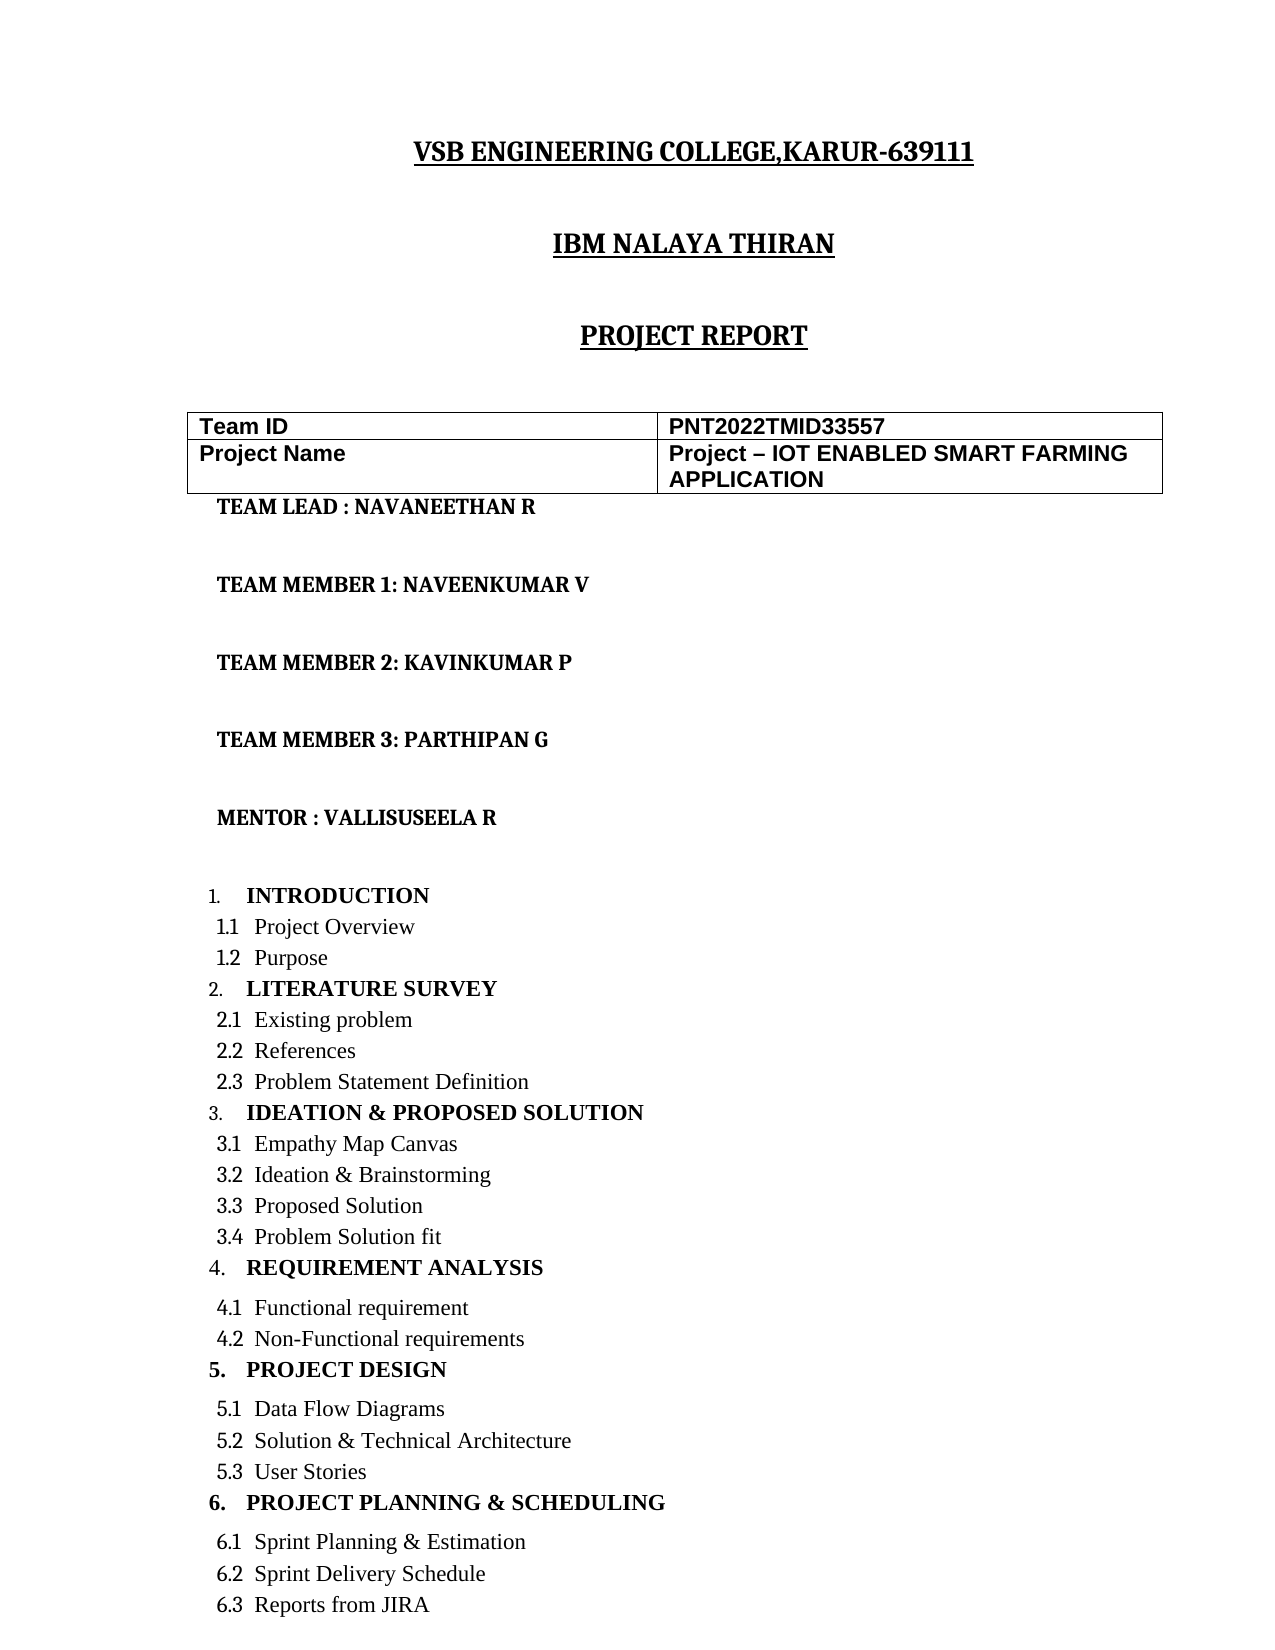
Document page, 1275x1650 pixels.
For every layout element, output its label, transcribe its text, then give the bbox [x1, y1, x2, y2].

table_cell Project – IOT ENABLED SMART FARMING APPLICATION [658, 440, 1162, 493]
list Project Overview [217, 913, 1171, 940]
table_cell Project Name [188, 440, 657, 493]
text MENTOR : VALLISUSEELA R [179, 805, 1171, 831]
list Existing problem [217, 1006, 1171, 1033]
list Solution & Technical Architecture [217, 1427, 1171, 1454]
list PROJECT PLANNING & SCHEDULING [209, 1489, 1171, 1515]
list Functional requirement [217, 1294, 1171, 1321]
list PROJECT DESIGN [209, 1356, 1171, 1382]
table_header Team ID [188, 413, 657, 439]
list Non-Functional requirements [217, 1325, 1171, 1352]
text TEAM MEMBER 2: KAVINKUMAR P [179, 649, 1171, 676]
list References [217, 1037, 1171, 1064]
list Purpose [217, 944, 1171, 971]
list LITERATURE SURVEY [209, 975, 1171, 1002]
text PROJECT REPORT [179, 319, 1171, 353]
text TEAM MEMBER 1: NAVEENKUMAR V [179, 572, 1171, 598]
list Problem Solution fit [217, 1223, 1171, 1250]
list Sprint Delivery Schedule [217, 1559, 1171, 1587]
list INTRODUCTION [209, 882, 1171, 909]
text VSB ENGINEERING COLLEGE,KARUR-639111 [179, 135, 1171, 169]
list Proposed Solution [217, 1192, 1171, 1219]
list Empathy Map Canvas [217, 1130, 1171, 1157]
list Sprint Planning & Estimation [217, 1528, 1171, 1556]
list Problem Statement Definition [217, 1068, 1171, 1095]
text TEAM LEAD : NAVANEETHAN R [179, 494, 1171, 520]
list User Stories [217, 1458, 1171, 1485]
list REQUIREMENT ANALYSIS [209, 1254, 1171, 1281]
list Ideation & Brainstorming [217, 1161, 1171, 1188]
list Reports from JIRA [217, 1591, 1171, 1618]
table_header PNT2022TMID33557 [658, 413, 1162, 439]
list IDEATION & PROPOSED SOLUTION [209, 1099, 1171, 1126]
text TEAM MEMBER 3: PARTHIPAN G [179, 727, 1171, 753]
text IBM NALAYA THIRAN [179, 227, 1171, 261]
list Data Flow Diagrams [217, 1396, 1171, 1423]
